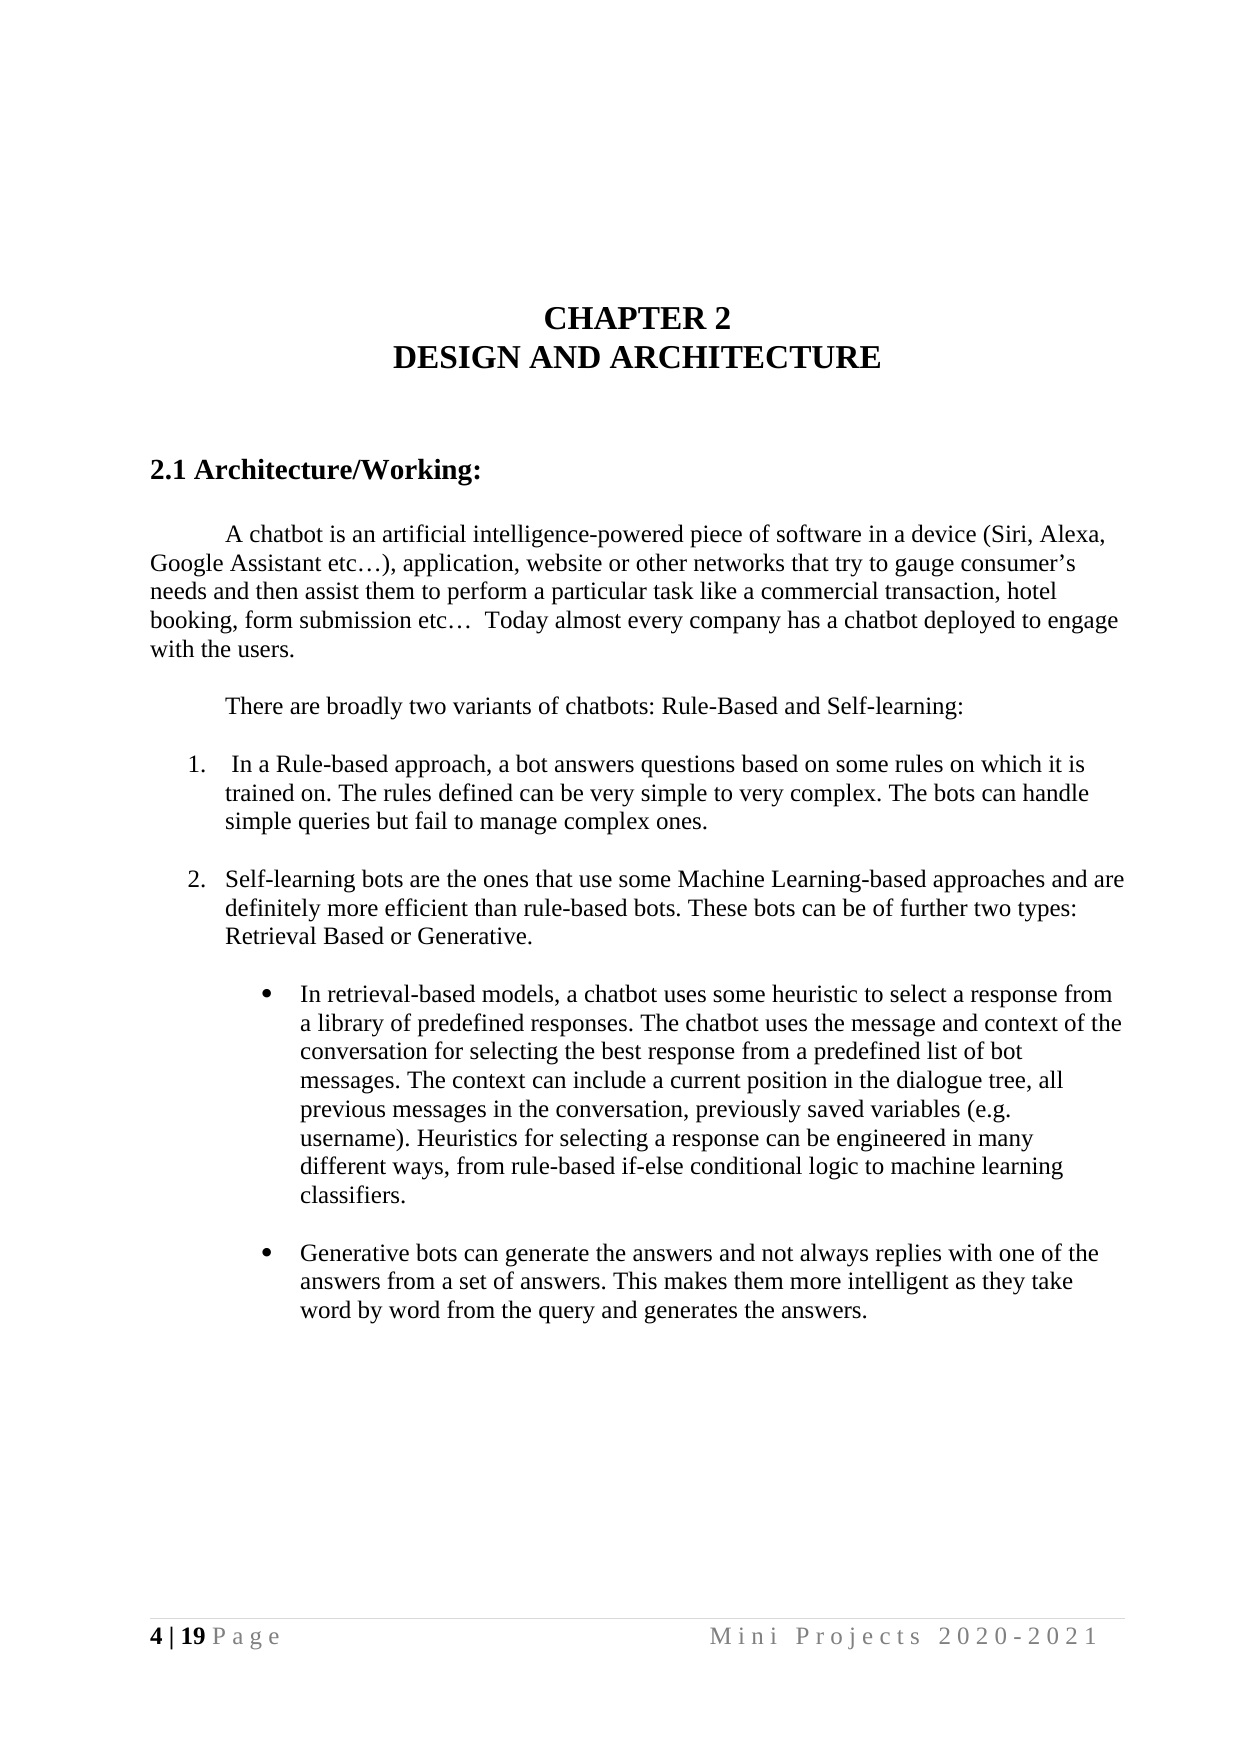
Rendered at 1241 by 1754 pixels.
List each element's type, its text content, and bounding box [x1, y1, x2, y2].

text A chatbot is an artificial intelligence-powered piece of software in a device (Siri, Alexa, Google Assistant etc…), application, website or other networks that try to gauge consumer’s needs and then assist them to perform a particular task like a commercial transaction, hotel booking, form submission etc… Today almost every company has a chatbot deployed to engage with the users. [150, 519, 1125, 663]
list In a Rule-based approach, a bot answers questions based on some rules on which it is trained on. The rules defined can be very simple to very complex. The bots can handle simple queries but fail to manage complex ones. [187, 749, 1125, 835]
list Self-learning bots are the ones that use some Machine Learning-based approaches and are definitely more efficient than rule-based bots. These bots can be of further two types: Retrieval Based or Generative. [187, 864, 1125, 950]
list Generative bots can generate the answers and not always replies with one of the answers from a set of answers. This makes them more intelligent as they take word by word from the query and generates the answers. [262, 1238, 1125, 1324]
list In retrieval-based models, a chatbot uses some heuristic to select a response from a library of predefined responses. The chatbot uses the message and context of the conversation for selecting the best response from a predefined list of bot messages. The context can include a current position in the dialogue tree, all previous messages in the conversation, previously saved variables (e.g. username). Heuristics for selecting a response can be engineered in many different ways, from rule-based if-else conditional logic to machine learning classifiers. [262, 979, 1125, 1209]
text There are broadly two variants of chatbots: Rule-Based and Self-learning: [150, 691, 1125, 720]
text 2.1 Architecture/Working: [150, 452, 1125, 485]
text DESIGN AND ARCHITECTURE [150, 337, 1125, 375]
text CHAPTER 2 [150, 298, 1125, 337]
